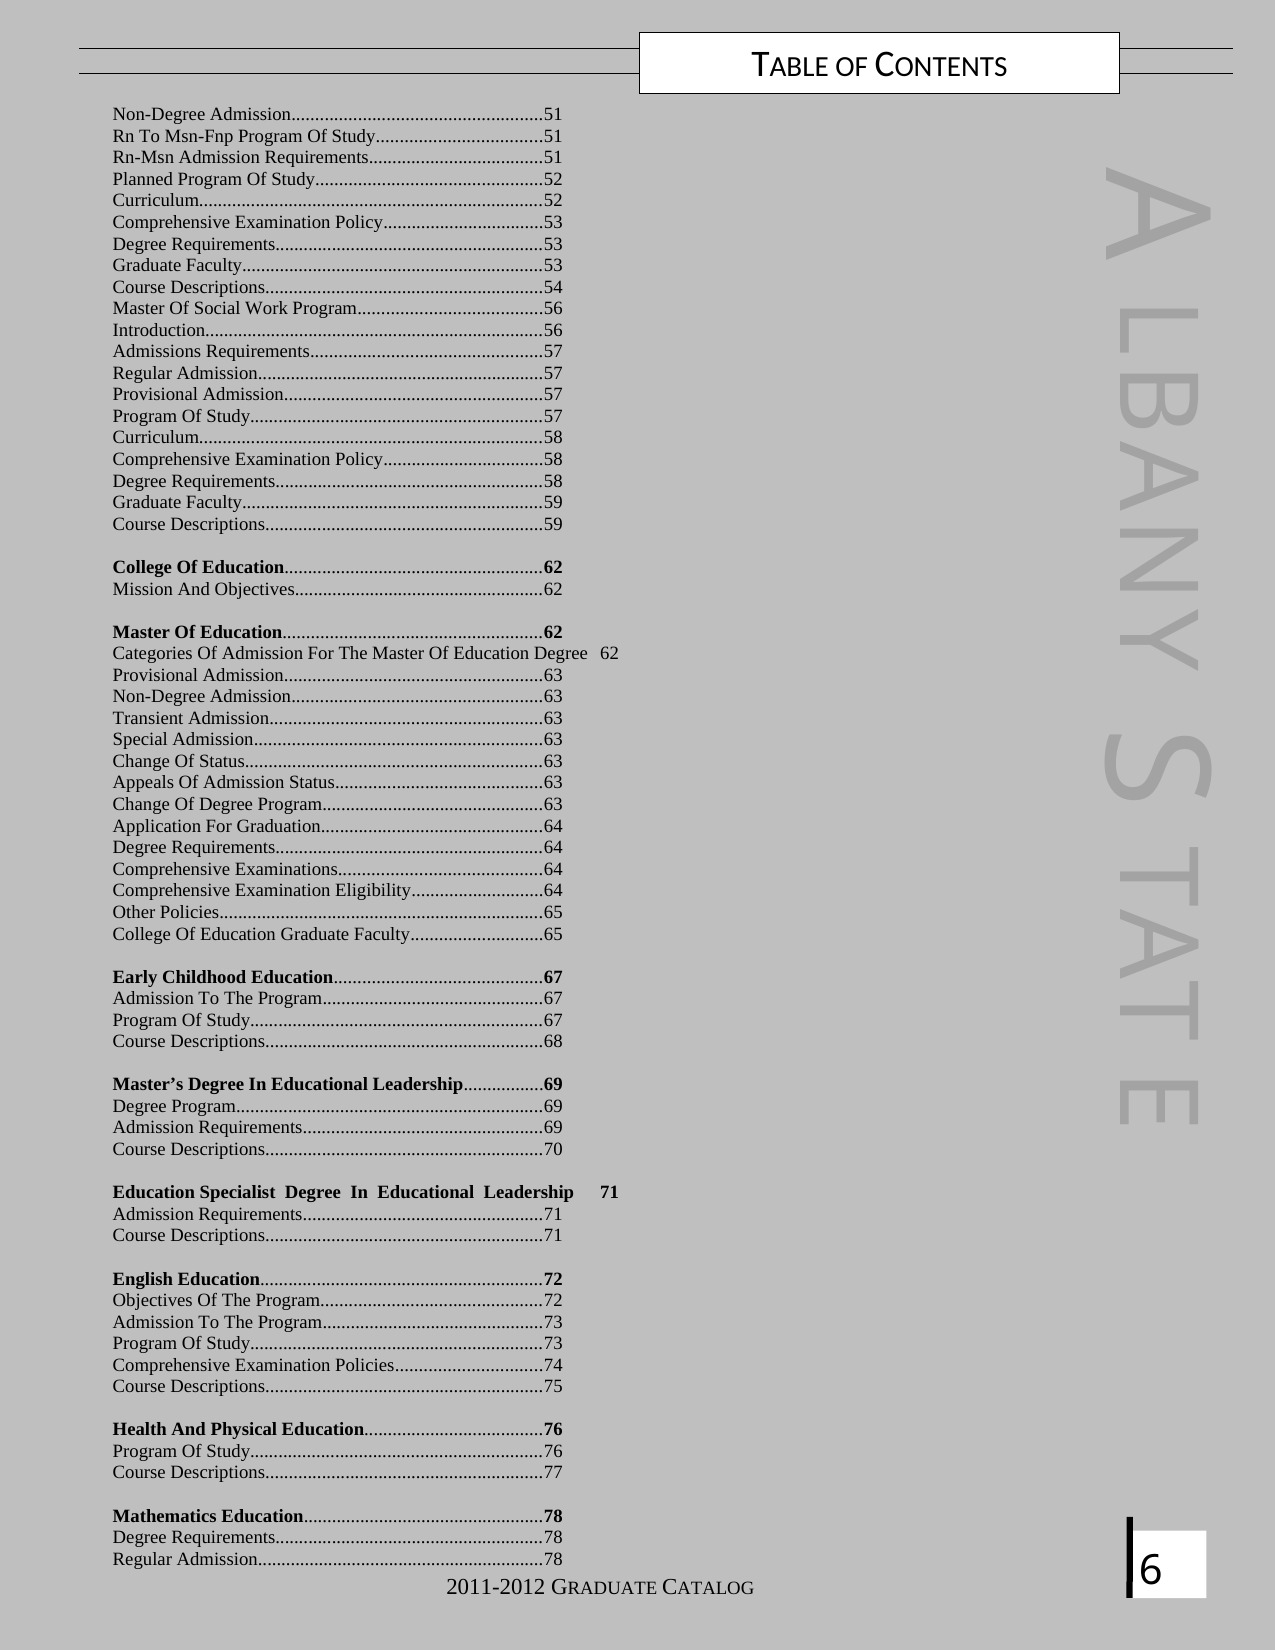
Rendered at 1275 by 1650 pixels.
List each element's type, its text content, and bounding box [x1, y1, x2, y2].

text Regular Admission 57 [112, 362, 1106, 383]
text Comprehensive Examination Policy 53 [112, 211, 1106, 232]
text Comprehensive Examination Eligibility 64 [112, 879, 1106, 901]
text Master Of Education 62 [112, 621, 1106, 642]
text Degree Requirements 78 [112, 1526, 1106, 1548]
text Non-Degree Admission 63 [112, 685, 1106, 707]
text Course Descriptions 59 [112, 513, 1106, 534]
text Rn-Msn Admission Requirements 51 [112, 146, 1106, 168]
text Special Admission 63 [112, 728, 1106, 750]
text Curriculum 52 [112, 189, 1106, 211]
text Admission To The Program 67 [112, 987, 1106, 1009]
text Course Descriptions 70 [112, 1138, 1106, 1159]
text Mathematics Education 78 [112, 1504, 1106, 1526]
text Admission Requirements 71 [112, 1203, 1106, 1224]
text Categories Of Admission For The Master Of Education Degree 62 [112, 642, 1106, 664]
text Non-Degree Admission 51 [112, 103, 1106, 124]
text Degree Requirements 53 [112, 232, 1106, 254]
text Comprehensive Examinations 64 [112, 858, 1106, 879]
text Admissions Requirements 57 [112, 340, 1106, 362]
text Degree Requirements 64 [112, 836, 1106, 858]
text Program Of Study 76 [112, 1440, 1106, 1461]
text Course Descriptions 68 [112, 1030, 1106, 1052]
text Course Descriptions 54 [112, 276, 1106, 297]
text Provisional Admission 57 [112, 383, 1106, 405]
text Appeals Of Admission Status 63 [112, 771, 1106, 793]
text Change Of Status 63 [112, 750, 1106, 771]
text Degree Requirements 58 [112, 469, 1106, 491]
text Program Of Study 67 [112, 1009, 1106, 1030]
text Transient Admission 63 [112, 707, 1106, 728]
text Objectives Of The Program 72 [112, 1289, 1106, 1311]
text Application For Graduation 64 [112, 814, 1106, 836]
text Planned Program Of Study 52 [112, 168, 1106, 189]
text Change Of Degree Program 63 [112, 793, 1106, 814]
text Graduate Faculty 59 [112, 491, 1106, 513]
text Course Descriptions 75 [112, 1375, 1106, 1397]
text College Of Education 62 [112, 556, 1106, 577]
text Admission To The Program 73 [112, 1311, 1106, 1332]
text Course Descriptions 71 [112, 1224, 1106, 1246]
text Other Policies 65 [112, 901, 1106, 922]
text Provisional Admission 63 [112, 664, 1106, 685]
text Admission Requirements 69 [112, 1116, 1106, 1138]
text Comprehensive Examination Policies 74 [112, 1354, 1106, 1375]
text Program Of Study 57 [112, 405, 1106, 426]
text Mission And Objectives 62 [112, 577, 1106, 599]
text Master Of Social Work Program 56 [112, 297, 1106, 319]
text Curriculum 58 [112, 426, 1106, 448]
text College Of Education Graduate Faculty 65 [112, 922, 1106, 944]
text Program Of Study 73 [112, 1332, 1106, 1354]
text Regular Admission 78 [112, 1548, 1106, 1569]
text Master’s Degree In Educational Leadership 69 [112, 1073, 1106, 1095]
text Course Descriptions 77 [112, 1461, 1106, 1483]
text Graduate Faculty 53 [112, 254, 1106, 276]
text Introduction 56 [112, 319, 1106, 340]
text Rn To Msn-Fnp Program Of Study 51 [112, 124, 1106, 146]
text English Education 72 [112, 1267, 1106, 1289]
text Health And Physical Education 76 [112, 1418, 1106, 1440]
text Education Specialist Degree In Educational Leadership 71 [112, 1181, 1106, 1203]
text Degree Program 69 [112, 1095, 1106, 1116]
text Early Childhood Education 67 [112, 966, 1106, 987]
text Comprehensive Examination Policy 58 [112, 448, 1106, 469]
